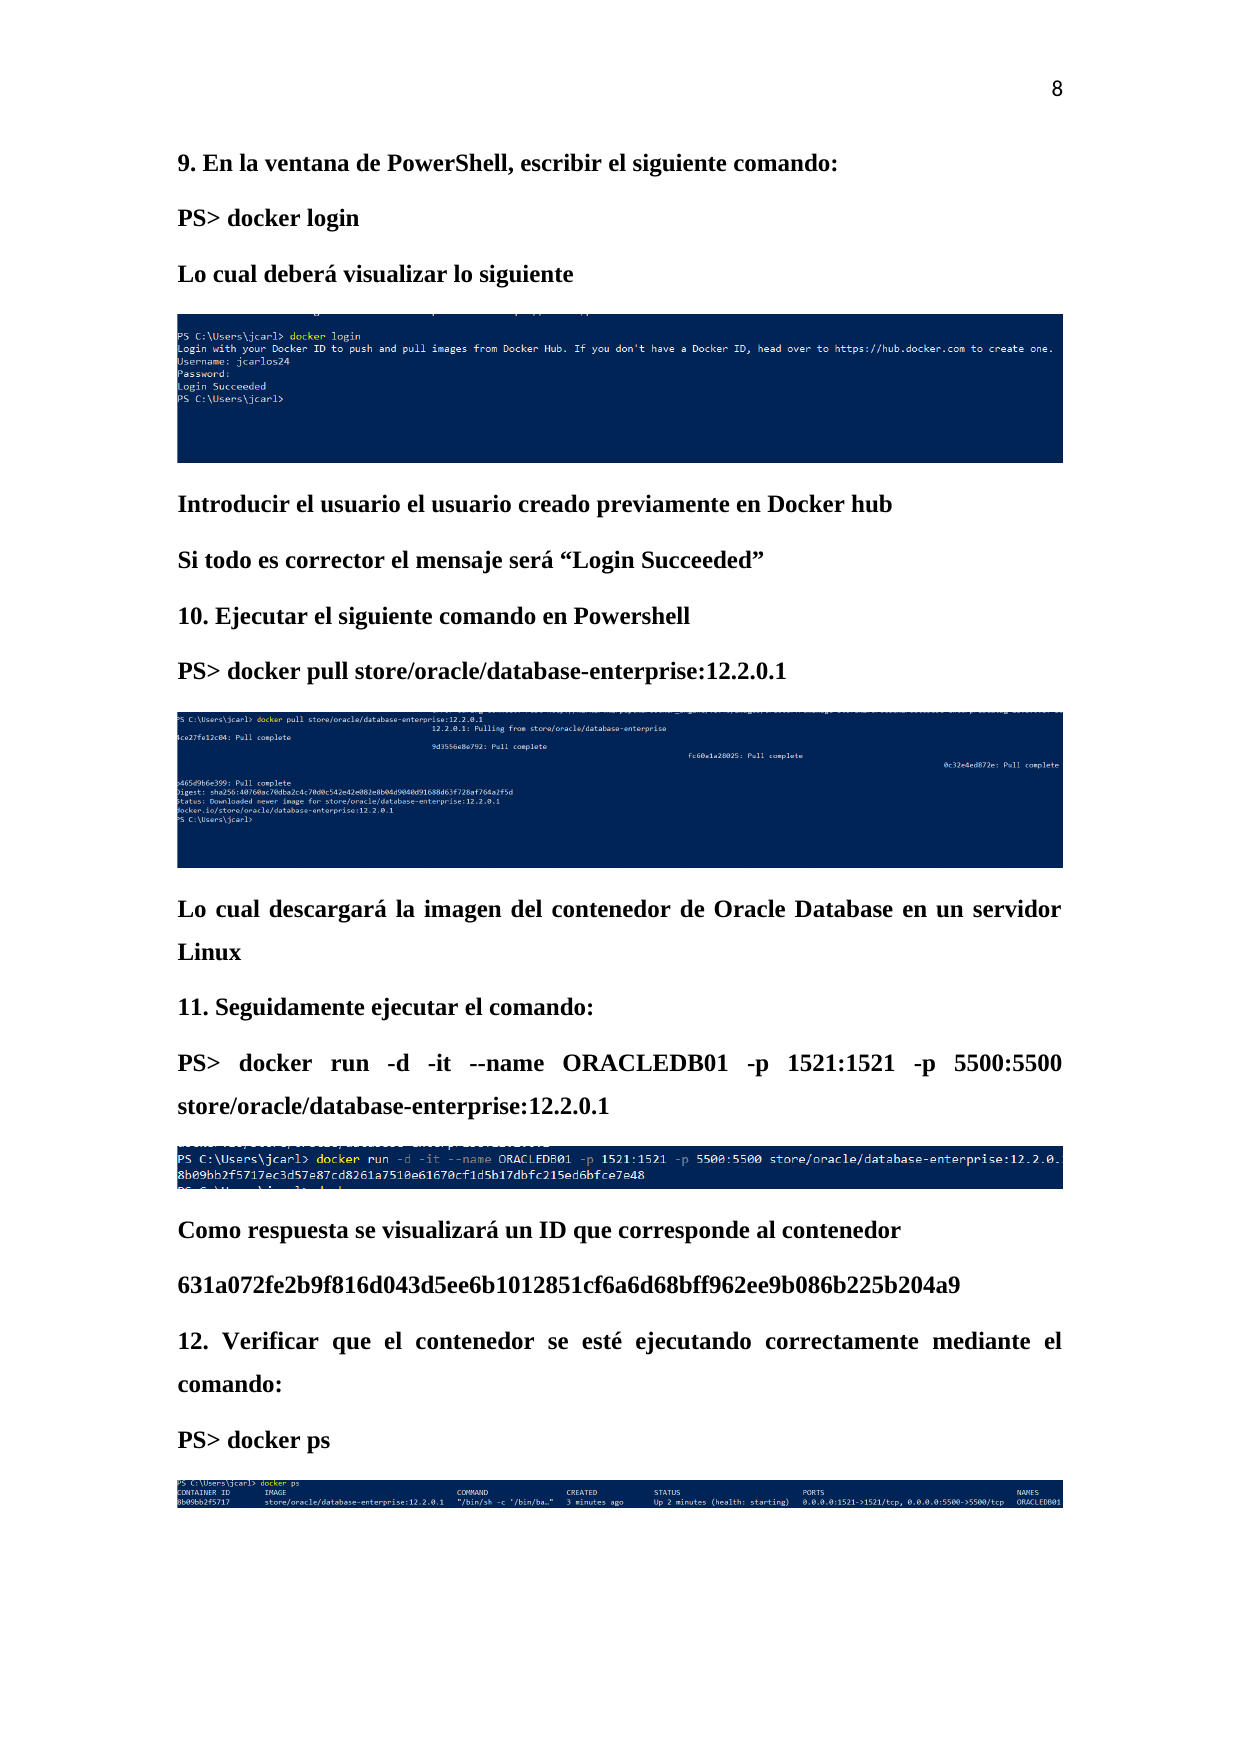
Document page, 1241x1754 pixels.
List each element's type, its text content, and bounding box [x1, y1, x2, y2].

text 12. Verificar que el contenedor se esté ejecutando correctamente mediante el comando: [177, 1326, 1063, 1398]
text 10. Ejecutar el siguiente comando en Powershell [177, 601, 1063, 629]
picture [177, 1146, 1063, 1189]
picture [177, 1480, 1063, 1508]
text PS> docker run -d -it --name ORACLEDB01 -p 1521:1521 -p 5500:5500 store/oracle/database-enterprise:12.2.0.1 [177, 1048, 1063, 1120]
text Lo cual deberá visualizar lo siguiente [177, 259, 1063, 288]
text 631a072fe2b9f816d043d5ee6b1012851cf6a6d68bff962ee9b086b225b204a9 [177, 1270, 1063, 1299]
picture [177, 314, 1063, 463]
text PS> docker ps [177, 1425, 1063, 1453]
text PS> docker login [177, 203, 1063, 232]
text 11. Seguidamente ejecutar el comando: [177, 992, 1063, 1021]
text PS> docker pull store/oracle/database-enterprise:12.2.0.1 [177, 656, 1063, 685]
text Introducir el usuario el usuario creado previamente en Docker hub [177, 489, 1063, 518]
text 9. En la ventana de PowerShell, escribir el siguiente comando: [177, 148, 1063, 176]
text Como respuesta se visualizará un ID que corresponde al contenedor [177, 1215, 1063, 1243]
text Si todo es corrector el mensaje será “Login Succeeded” [177, 545, 1063, 574]
text Lo cual descargará la imagen del contenedor de Oracle Database en un servidor Linux [177, 894, 1063, 966]
picture [177, 712, 1063, 868]
